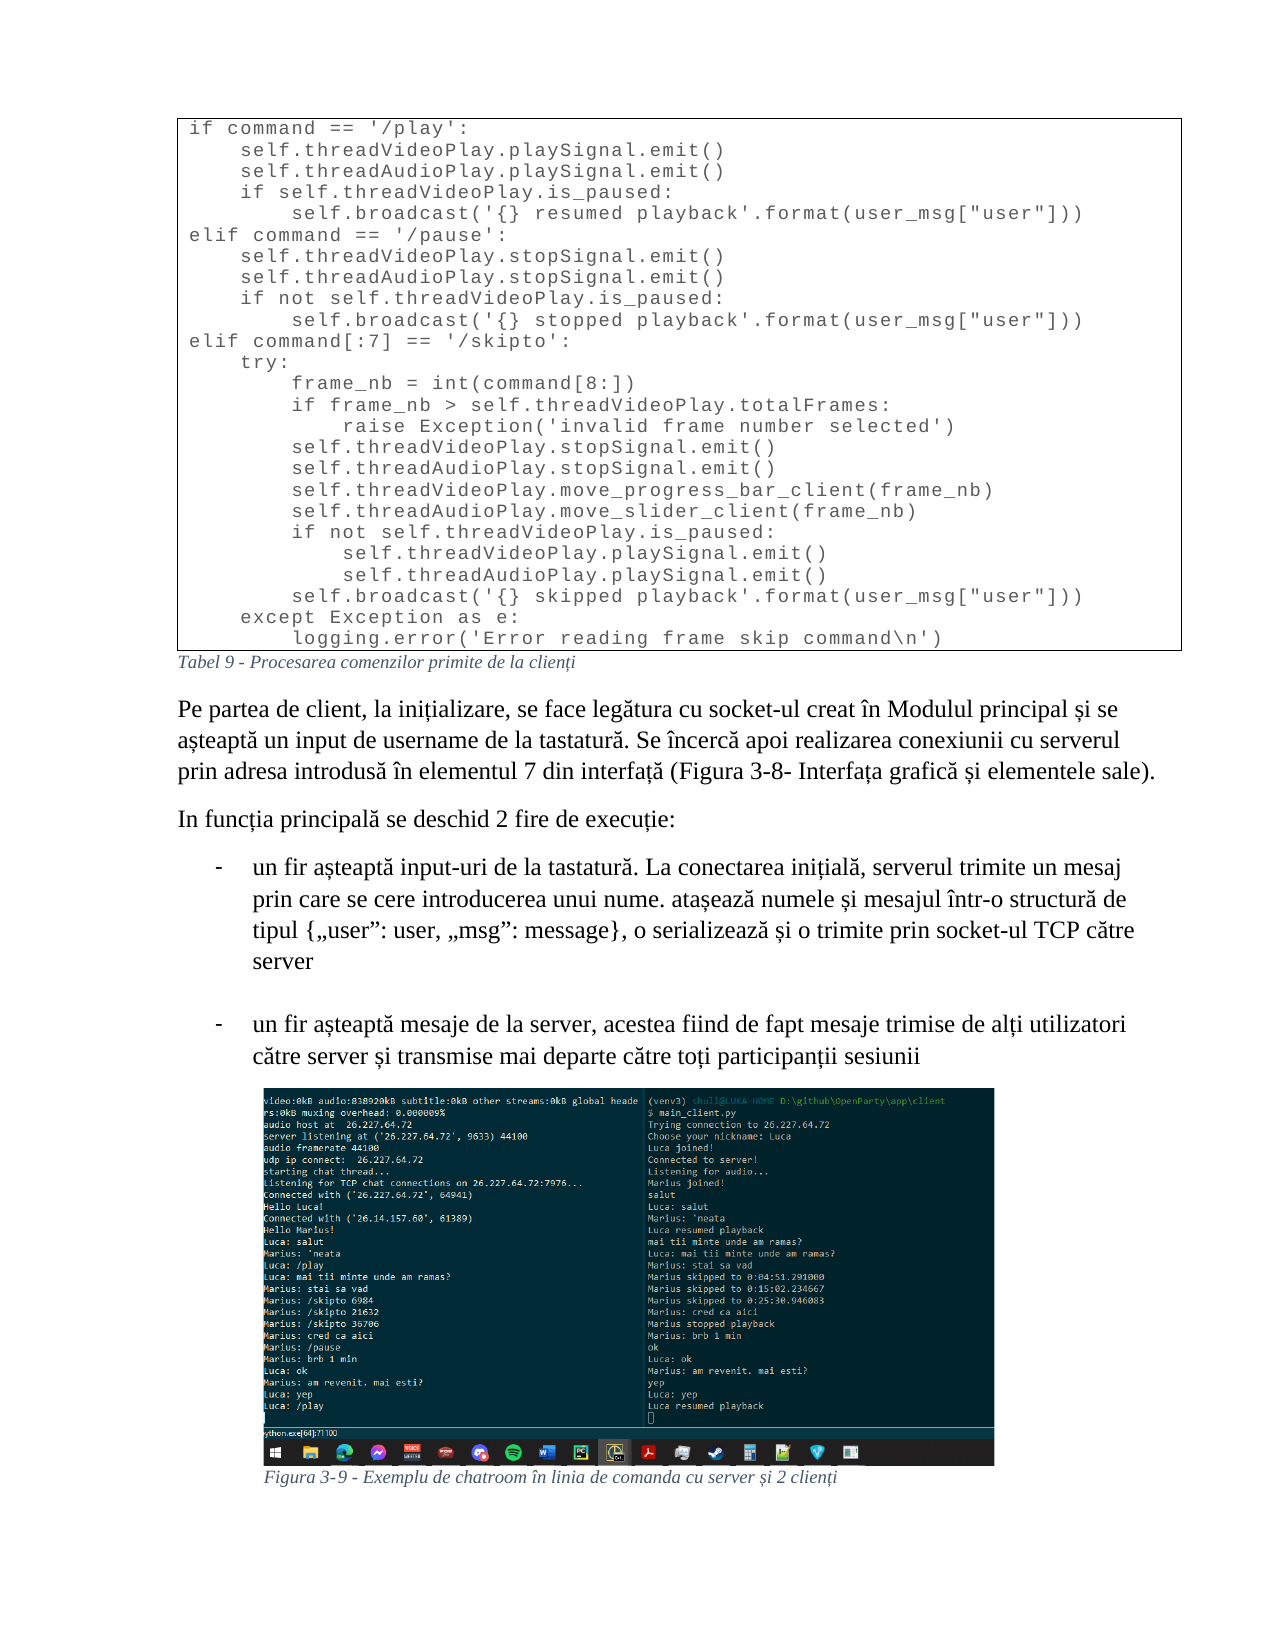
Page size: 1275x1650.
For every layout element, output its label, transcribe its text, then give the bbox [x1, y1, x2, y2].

text In funcția principală se deschid 2 fire de execuție: [177, 804, 1157, 832]
list un fir așteaptă mesaje de la server, acestea fiind de fapt mesaje trimise de alți utilizatori către server și transmise mai departe către toți participanții sesiunii [215, 1008, 1157, 1070]
list un fir așteaptă input-uri de la tastatură. La conectarea inițială, serverul trimite un mesaj prin care se cere introducerea unui nume. atașează numele și mesajul într-o structură de tipul {„user”: user, „msg”: message}, o serializează și o trimite prin socket-ul TCP către server [215, 851, 1157, 975]
picture [263, 1088, 995, 1466]
text Tabel 9 - Procesarea comenzilor primite de la clienți [177, 651, 1157, 673]
table_header if command == '/play': self.threadVideoPlay.playSignal.emit() self.threadAudioPlay.playSignal.emit() if self.threadVideoPlay.is_paused: self.broadcast('{} resumed playback'.format(user_msg["user"])) elif command == '/pause': self.threadVideoPlay.stopSignal.emit() self.threadAudioPlay.stopSignal.emit() if not self.threadVideoPlay.is_paused: self.broadcast('{} stopped playback'.format(user_msg["user"])) elif command[:7] == '/skipto': try: frame_nb = int(command[8:]) if frame_nb > self.threadVideoPlay.totalFrames: raise Exception('invalid frame number selected') self.threadVideoPlay.stopSignal.emit() self.threadAudioPlay.stopSignal.emit() self.threadVideoPlay.move_progress_bar_client(frame_nb) self.threadAudioPlay.move_slider_client(frame_nb) if not self.threadVideoPlay.is_paused: self.threadVideoPlay.playSignal.emit() self.threadAudioPlay.playSignal.emit() self.broadcast('{} skipped playback'.format(user_msg["user"])) except Exception as e: logging.error('Error reading frame skip command\n') [178, 119, 1181, 650]
